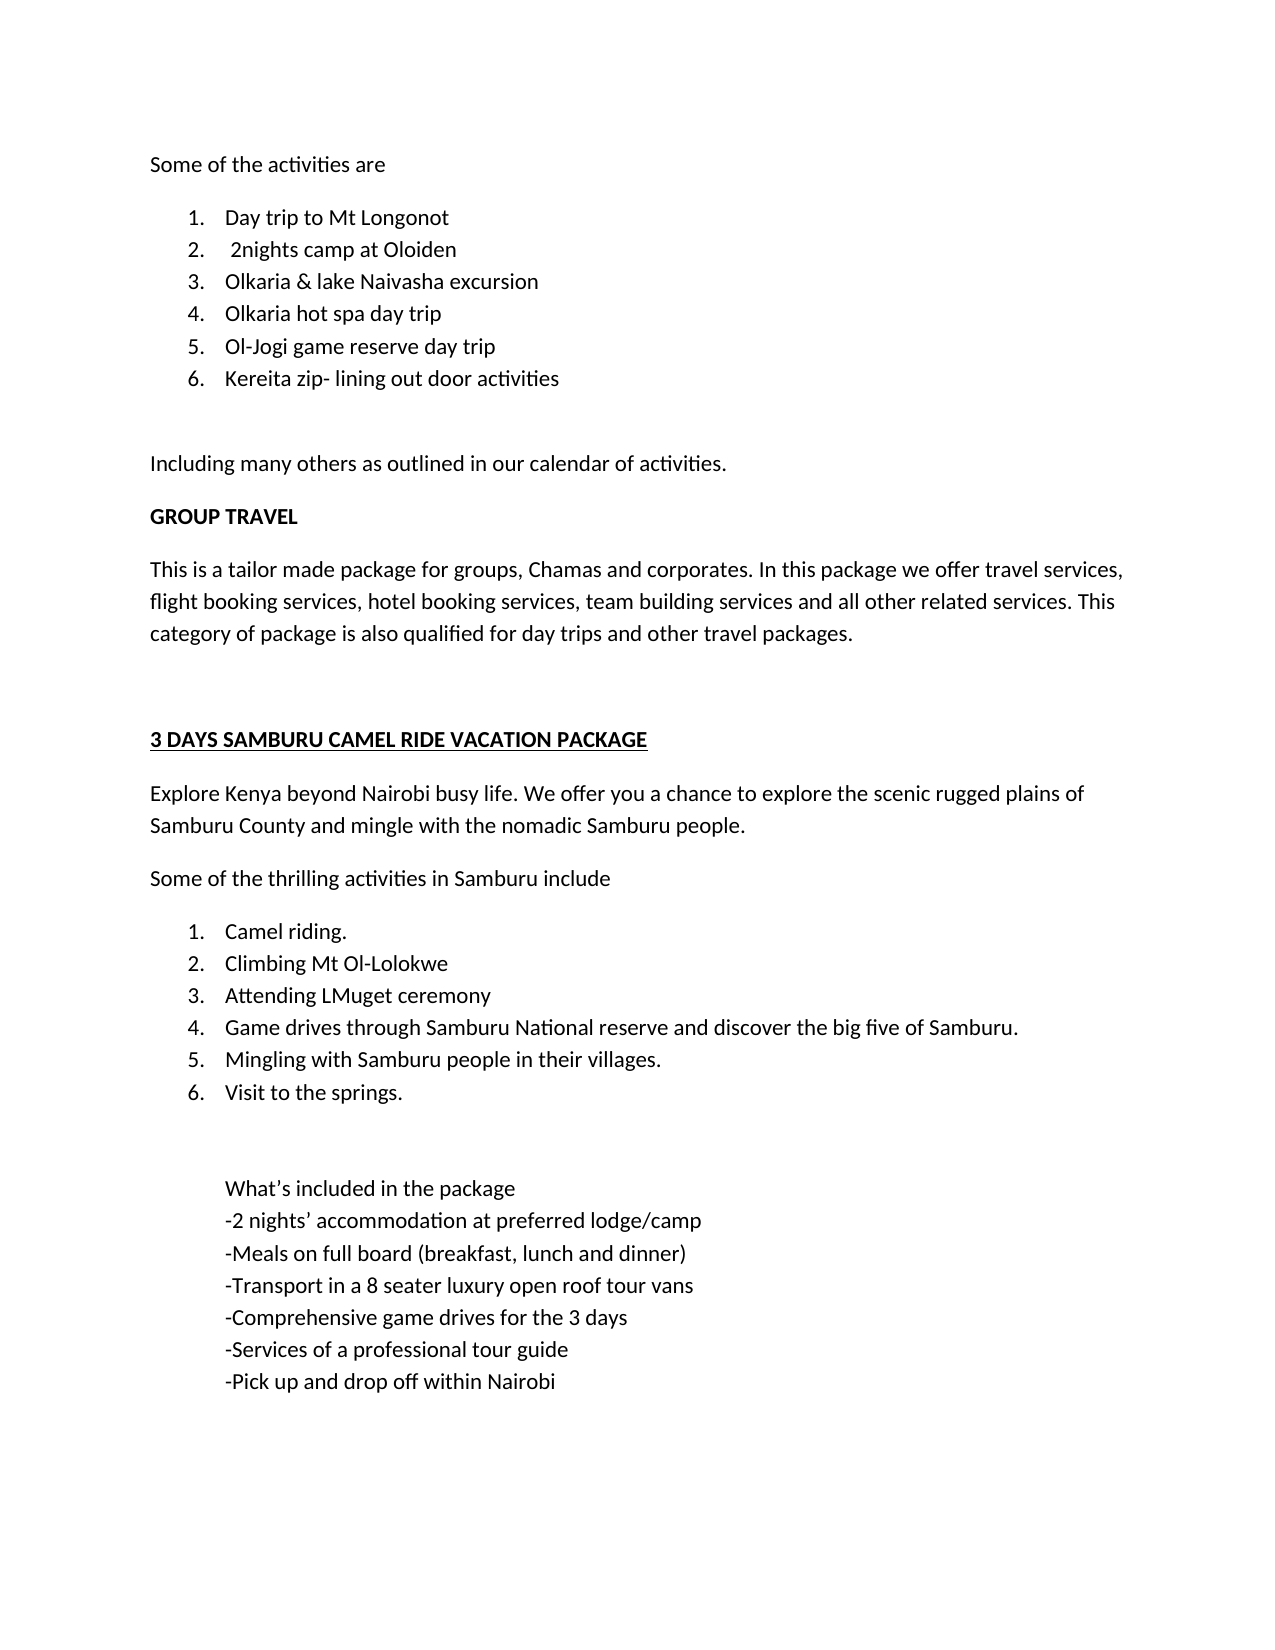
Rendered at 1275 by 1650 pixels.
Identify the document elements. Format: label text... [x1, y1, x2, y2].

list Visit to the springs. [187, 1078, 1125, 1106]
list Ol-Jogi game reserve day trip [187, 332, 1125, 360]
list Climbing Mt Ol-Lolokwe [187, 949, 1125, 977]
text Some of the thrilling activities in Samburu include [150, 864, 1125, 892]
list Game drives through Samburu National reserve and discover the big five of Samburu. [187, 1013, 1125, 1041]
text 3 DAYS SAMBURU CAMEL RIDE VACATION PACKAGE [150, 726, 1125, 754]
list -Meals on full board (breakfast, lunch and dinner) [225, 1239, 1125, 1267]
text Some of the activities are [150, 150, 1125, 178]
list Mingling with Samburu people in their villages. [187, 1046, 1125, 1074]
text Including many others as outlined in our calendar of activities. [150, 449, 1125, 477]
list -Pick up and drop off within Nairobi [225, 1367, 1125, 1396]
text Explore Kenya beyond Nairobi busy life. We offer you a chance to explore the scenic rugged plains of Samburu County and mingle with the nomadic Samburu people. [150, 779, 1125, 839]
list -Comprehensive game drives for the 3 days [225, 1303, 1125, 1331]
list Olkaria hot spa day trip [187, 299, 1125, 328]
list Day trip to Mt Longonot [187, 203, 1125, 231]
list Kereita zip- lining out door activities [187, 364, 1125, 392]
list Camel riding. [187, 917, 1125, 945]
list Olkaria & lake Naivasha excursion [187, 267, 1125, 295]
list What’s included in the package [225, 1174, 1125, 1202]
list -Transport in a 8 seater luxury open roof tour vans [225, 1271, 1125, 1299]
list -2 nights’ accommodation at preferred lodge/camp [225, 1207, 1125, 1234]
list 2nights camp at Oloiden [187, 235, 1125, 263]
text GROUP TRAVEL [150, 502, 1125, 530]
text This is a tailor made package for groups, Chamas and corporates. In this package we offer travel services, flight booking services, hotel booking services, team building services and all other related services. This category of package is also qualified for day trips and other travel packages. [150, 555, 1125, 648]
list Attending LMuget ceremony [187, 981, 1125, 1009]
list -Services of a professional tour guide [225, 1335, 1125, 1363]
